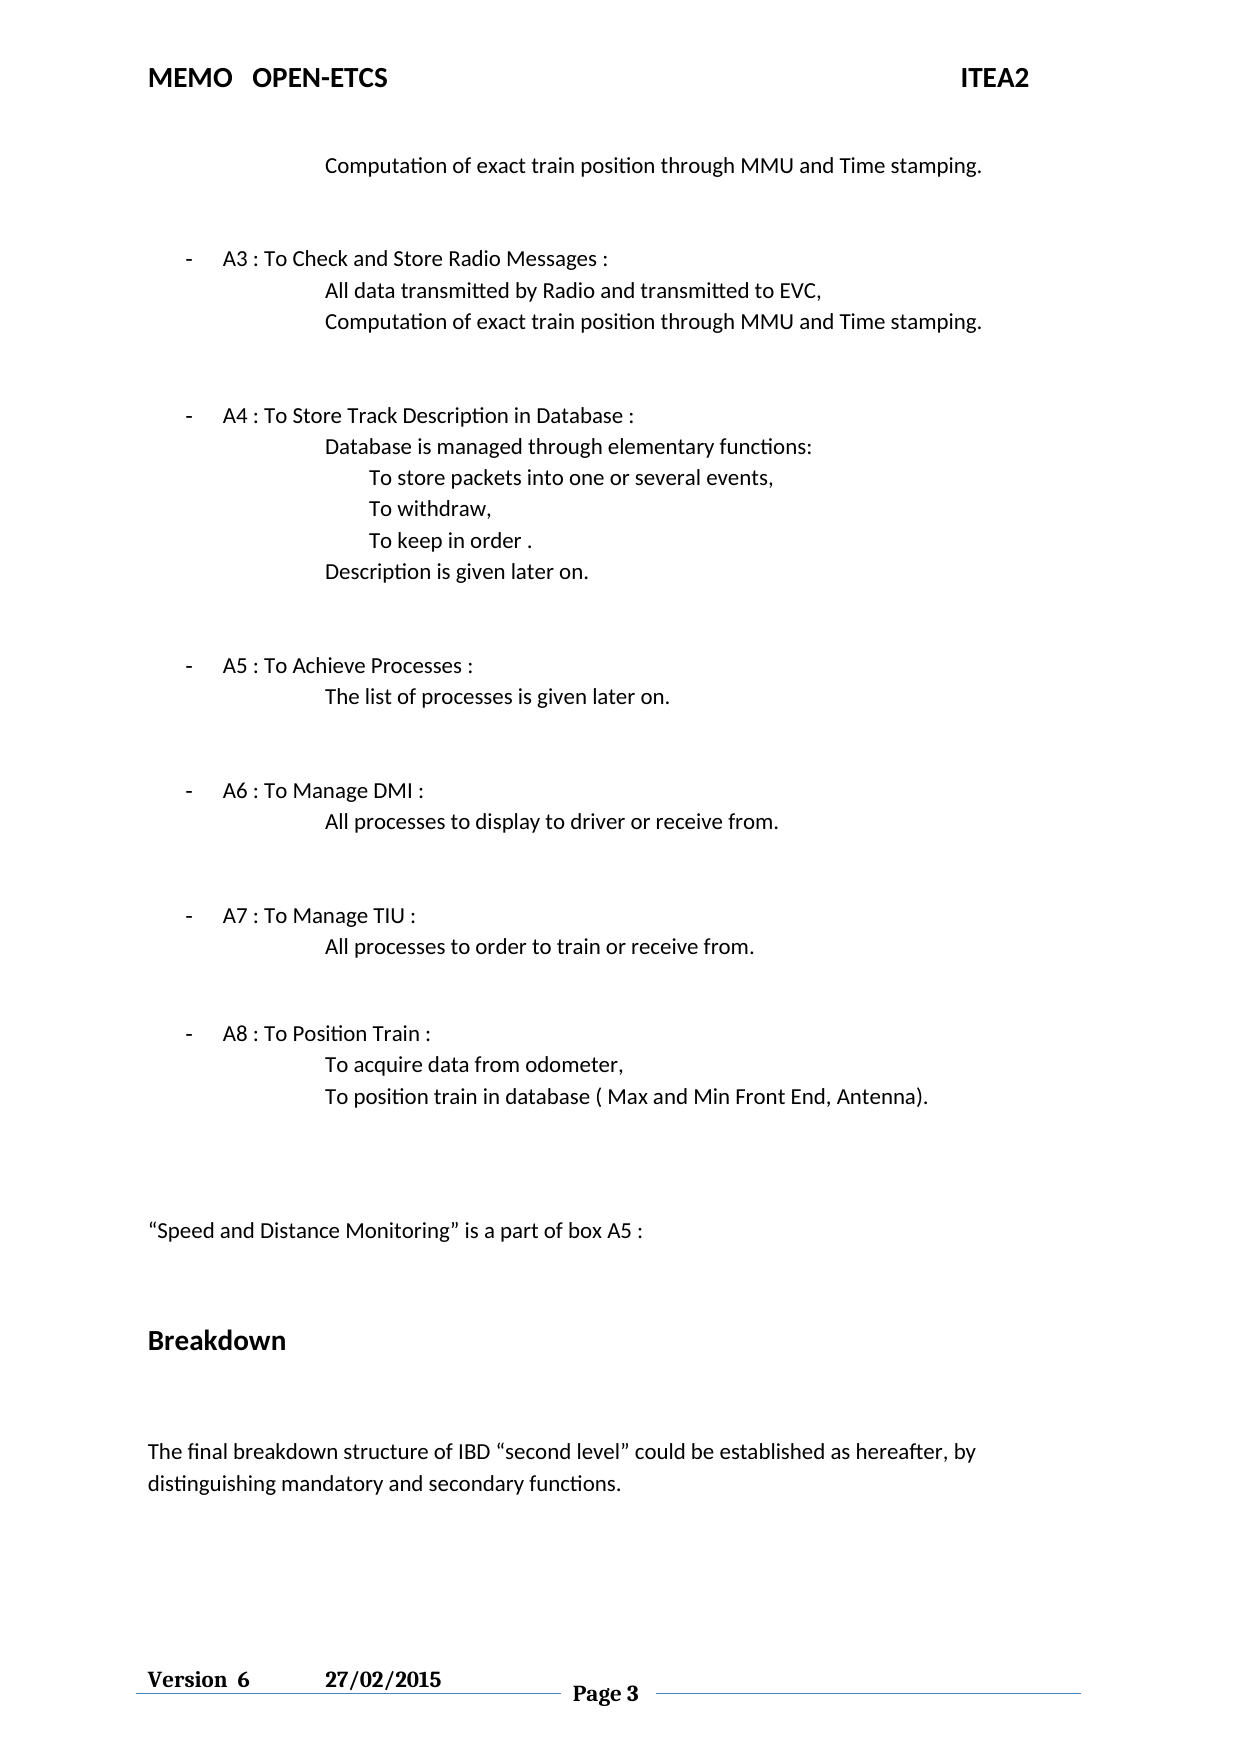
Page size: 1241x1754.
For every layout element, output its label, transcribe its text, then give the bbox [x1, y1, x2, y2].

text To keep in order . [325, 523, 1093, 554]
text To acquire data from odometer, [325, 1047, 1093, 1079]
text Breakdown [148, 1322, 1093, 1358]
text Computation of exact train position through MMU and Time stamping. [311, 304, 1093, 335]
list A3 : To Check and Store Radio Messages : [185, 241, 1093, 273]
list A7 : To Manage TIU : [185, 898, 1093, 929]
text Database is managed through elementary functions: [325, 429, 1093, 460]
text All processes to order to train or receive from. [325, 929, 1093, 960]
list A4 : To Store Track Description in Database : [185, 398, 1093, 429]
text All processes to display to driver or receive from. [325, 804, 1093, 835]
text To store packets into one or several events, [325, 460, 1093, 491]
text To position train in database ( Max and Min Front End, Antenna). [325, 1079, 1093, 1110]
text “Speed and Distance Monitoring” is a part of box A5 : [148, 1216, 1093, 1244]
text To withdraw, [325, 491, 1093, 523]
text The final breakdown structure of IBD “second level” could be established as hereafter, by distinguishing mandatory and secondary functions. [148, 1437, 1093, 1497]
text Description is given later on. [325, 554, 1093, 585]
list A5 : To Achieve Processes : [185, 648, 1093, 679]
list A6 : To Manage DMI : [185, 773, 1093, 804]
text Computation of exact train position through MMU and Time stamping. [311, 148, 1093, 179]
list A8 : To Position Train : [185, 1016, 1093, 1047]
text The list of processes is given later on. [325, 679, 1093, 710]
text All data transmitted by Radio and transmitted to EVC, [311, 273, 1093, 304]
